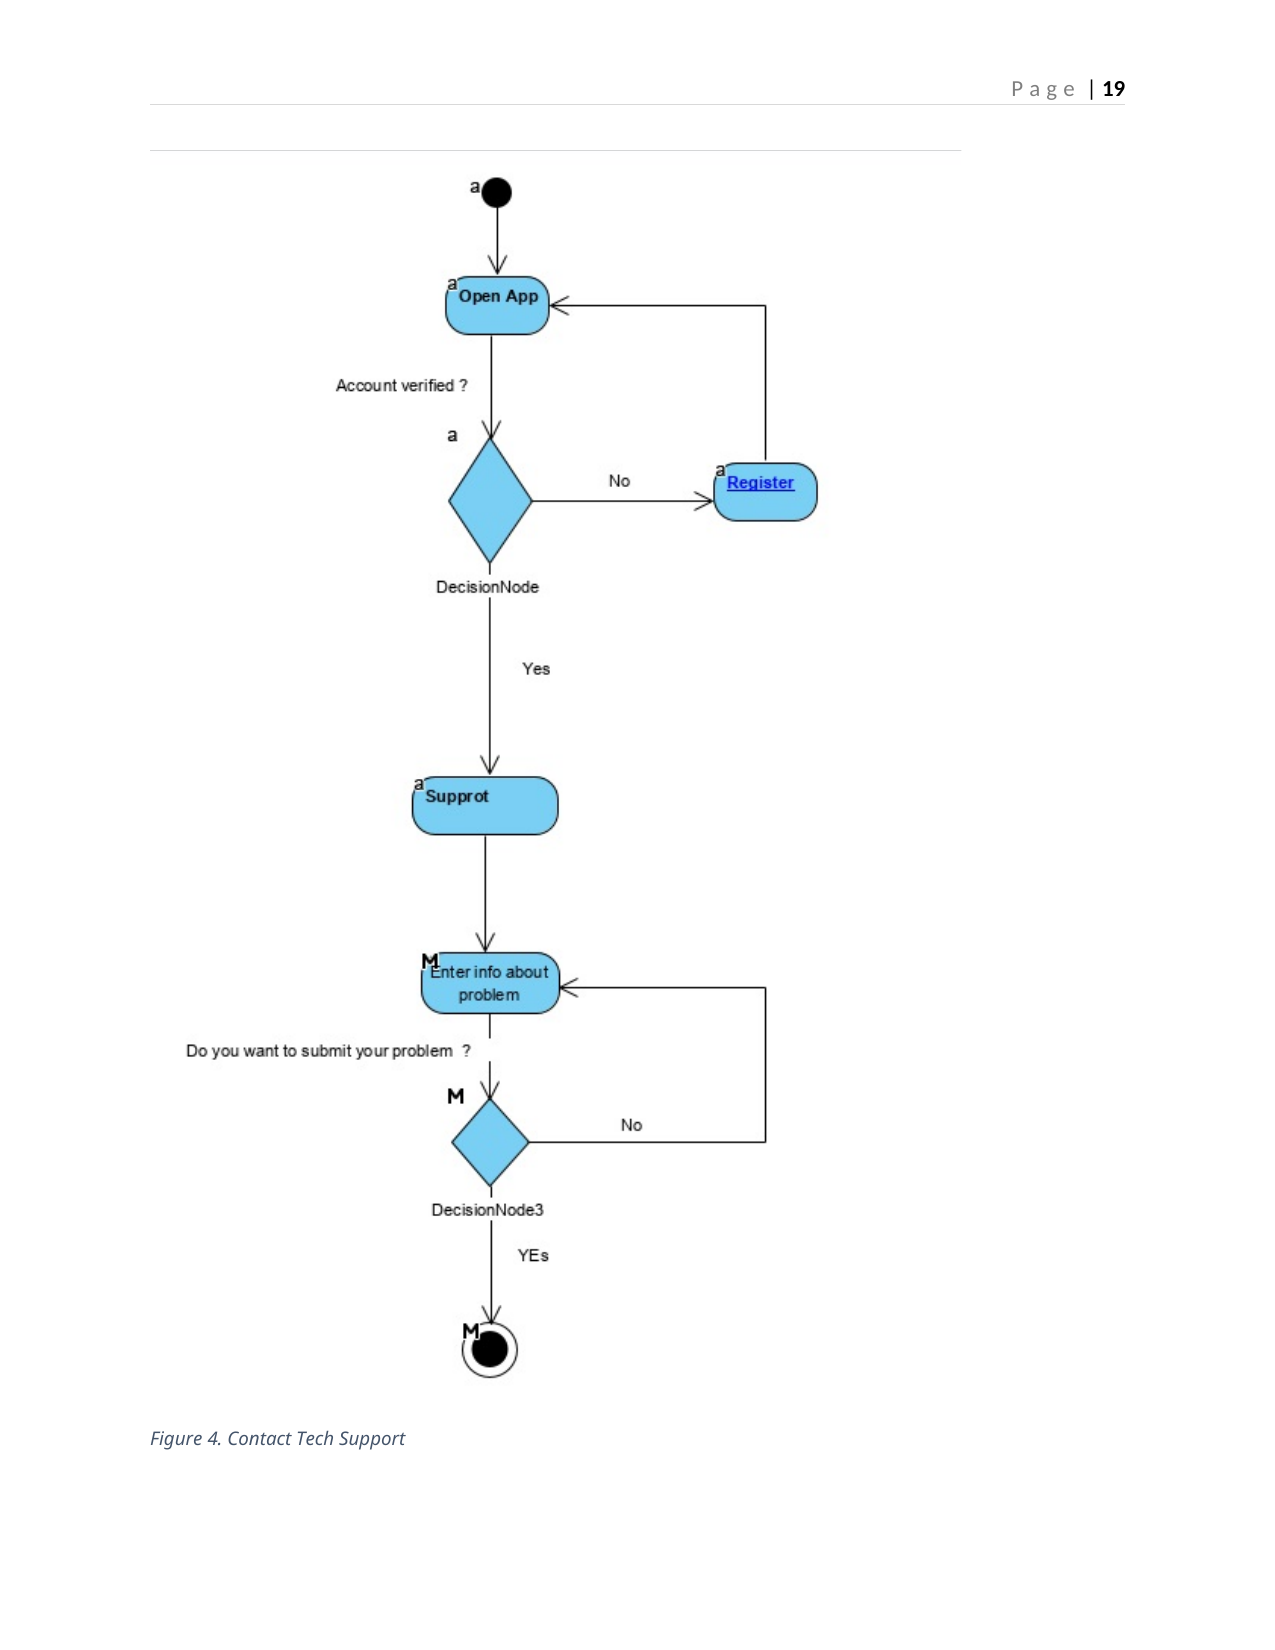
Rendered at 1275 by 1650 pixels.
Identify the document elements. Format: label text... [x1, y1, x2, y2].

text Figure 4. Contact Tech Support [150, 1425, 1125, 1451]
picture [150, 150, 962, 1407]
